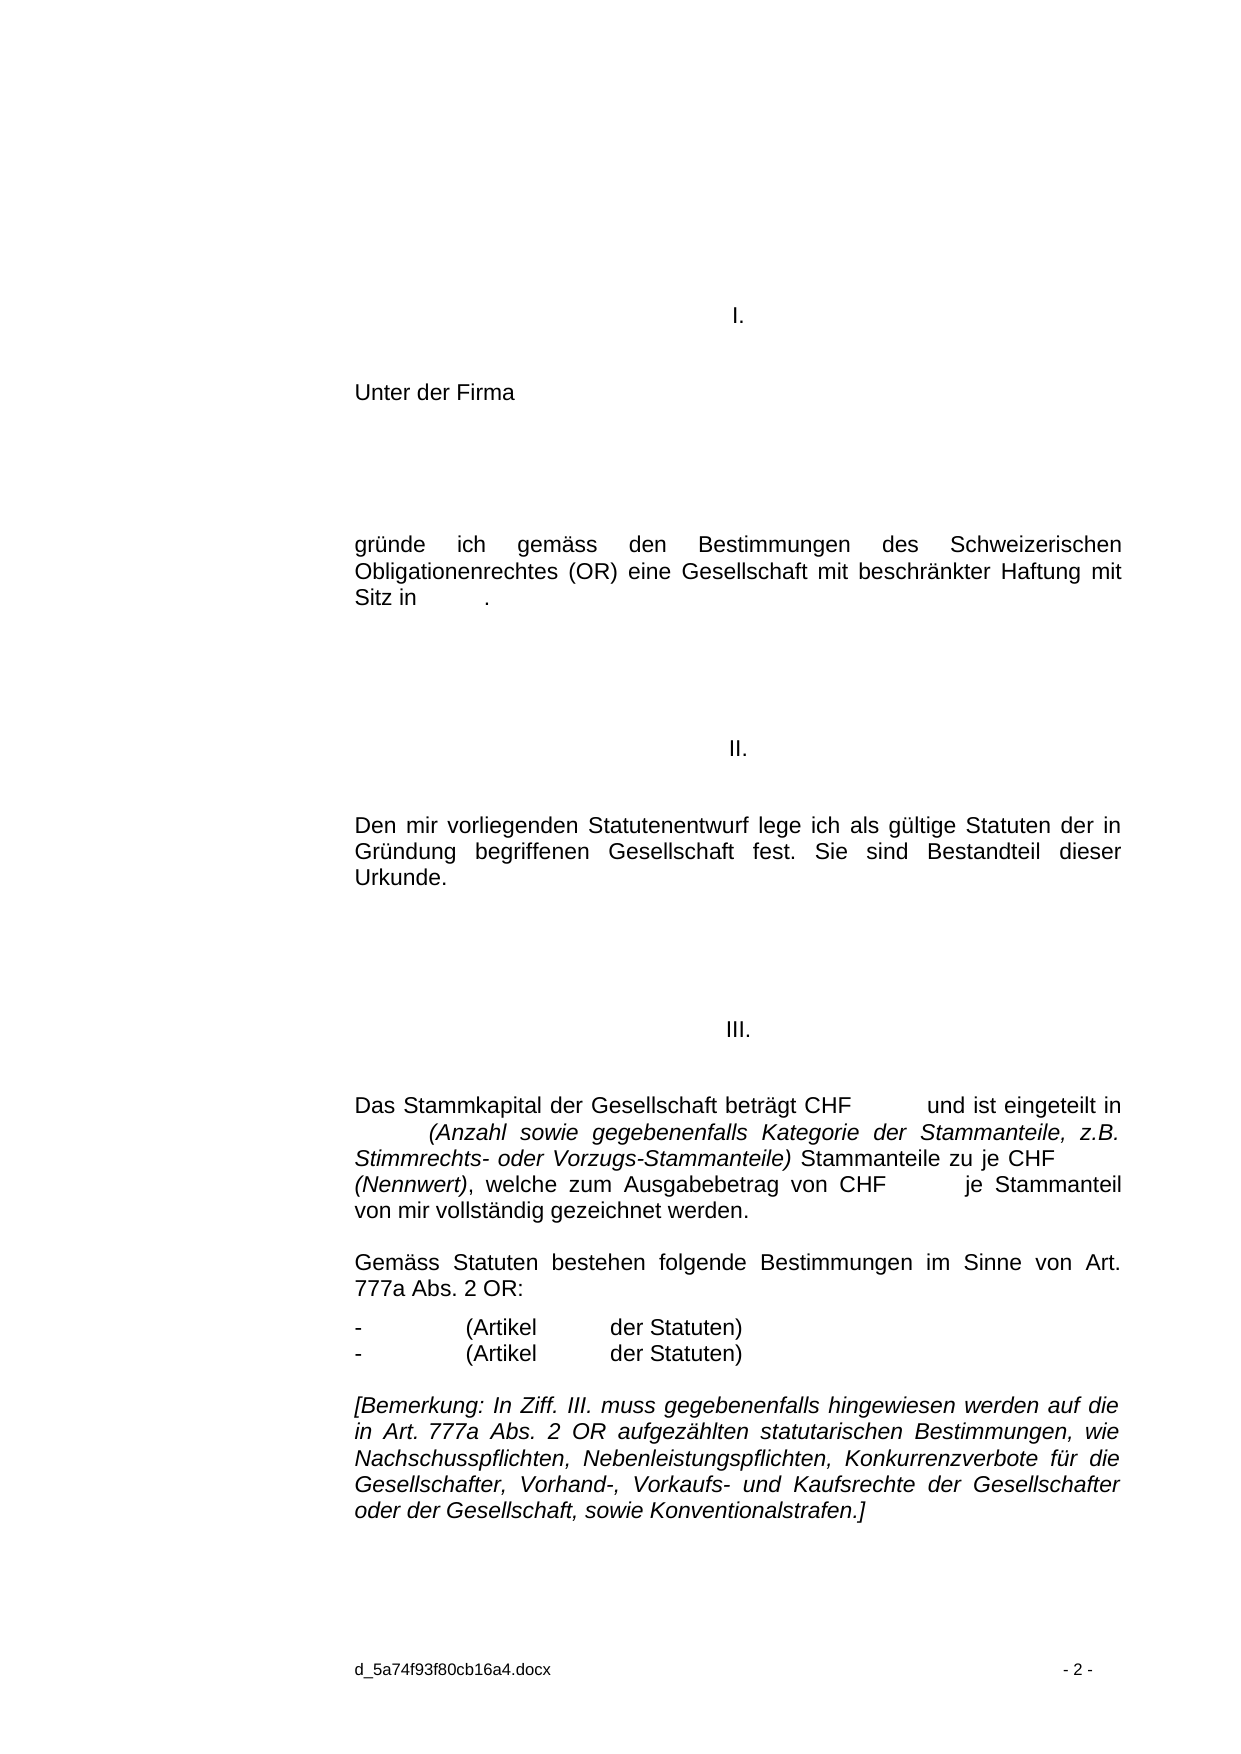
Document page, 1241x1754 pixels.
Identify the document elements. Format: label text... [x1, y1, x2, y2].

text Den mir vorliegenden Statutenentwurf lege ich als gültige Statuten der in Gründung begriffenen Gesellschaft fest. Sie sind Bestandteil dieser Urkunde. [354, 812, 1122, 891]
text - (Artikel der Statuten) [354, 1340, 1122, 1367]
text II. [354, 735, 1122, 762]
text Das Stammkapital der Gesellschaft beträgt CHF und ist eingeteilt in (Anzahl sowie gegebenenfalls Kategorie der Stammanteile, z.B. Stimmrechts- oder Vorzugs-Stammanteile) Stammanteile zu je CHF (Nennwert), welche zum Ausgabebetrag von CHF je Stammanteil von mir vollständig gezeichnet werden. [354, 1092, 1122, 1224]
text gründe ich gemäss den Bestimmungen des Schweizerischen Obligationenrechtes (OR) eine Gesellschaft mit beschränkter Haftung mit Sitz in . [354, 531, 1122, 610]
text III. [354, 1016, 1122, 1042]
text Gemäss Statuten bestehen folgende Bestimmungen im Sinne von Art. 777a Abs. 2 OR: [354, 1249, 1122, 1302]
text - (Artikel der Statuten) [354, 1314, 1122, 1340]
text Unter der Firma [354, 378, 1122, 405]
text I. [354, 302, 1122, 328]
text [Bemerkung: In Ziff. III. muss gegebenenfalls hingewiesen werden auf die in Art. 777a Abs. 2 OR aufgezählten statutarischen Bestimmungen, wie Nachschusspflichten, Nebenleistungspflichten, Konkurrenzverbote für die Gesellschafter, Vorhand-, Vorkaufs- und Kaufsrechte der Gesellschafter oder der Gesellschaft, sowie Konventionalstrafen.] [354, 1392, 1122, 1523]
